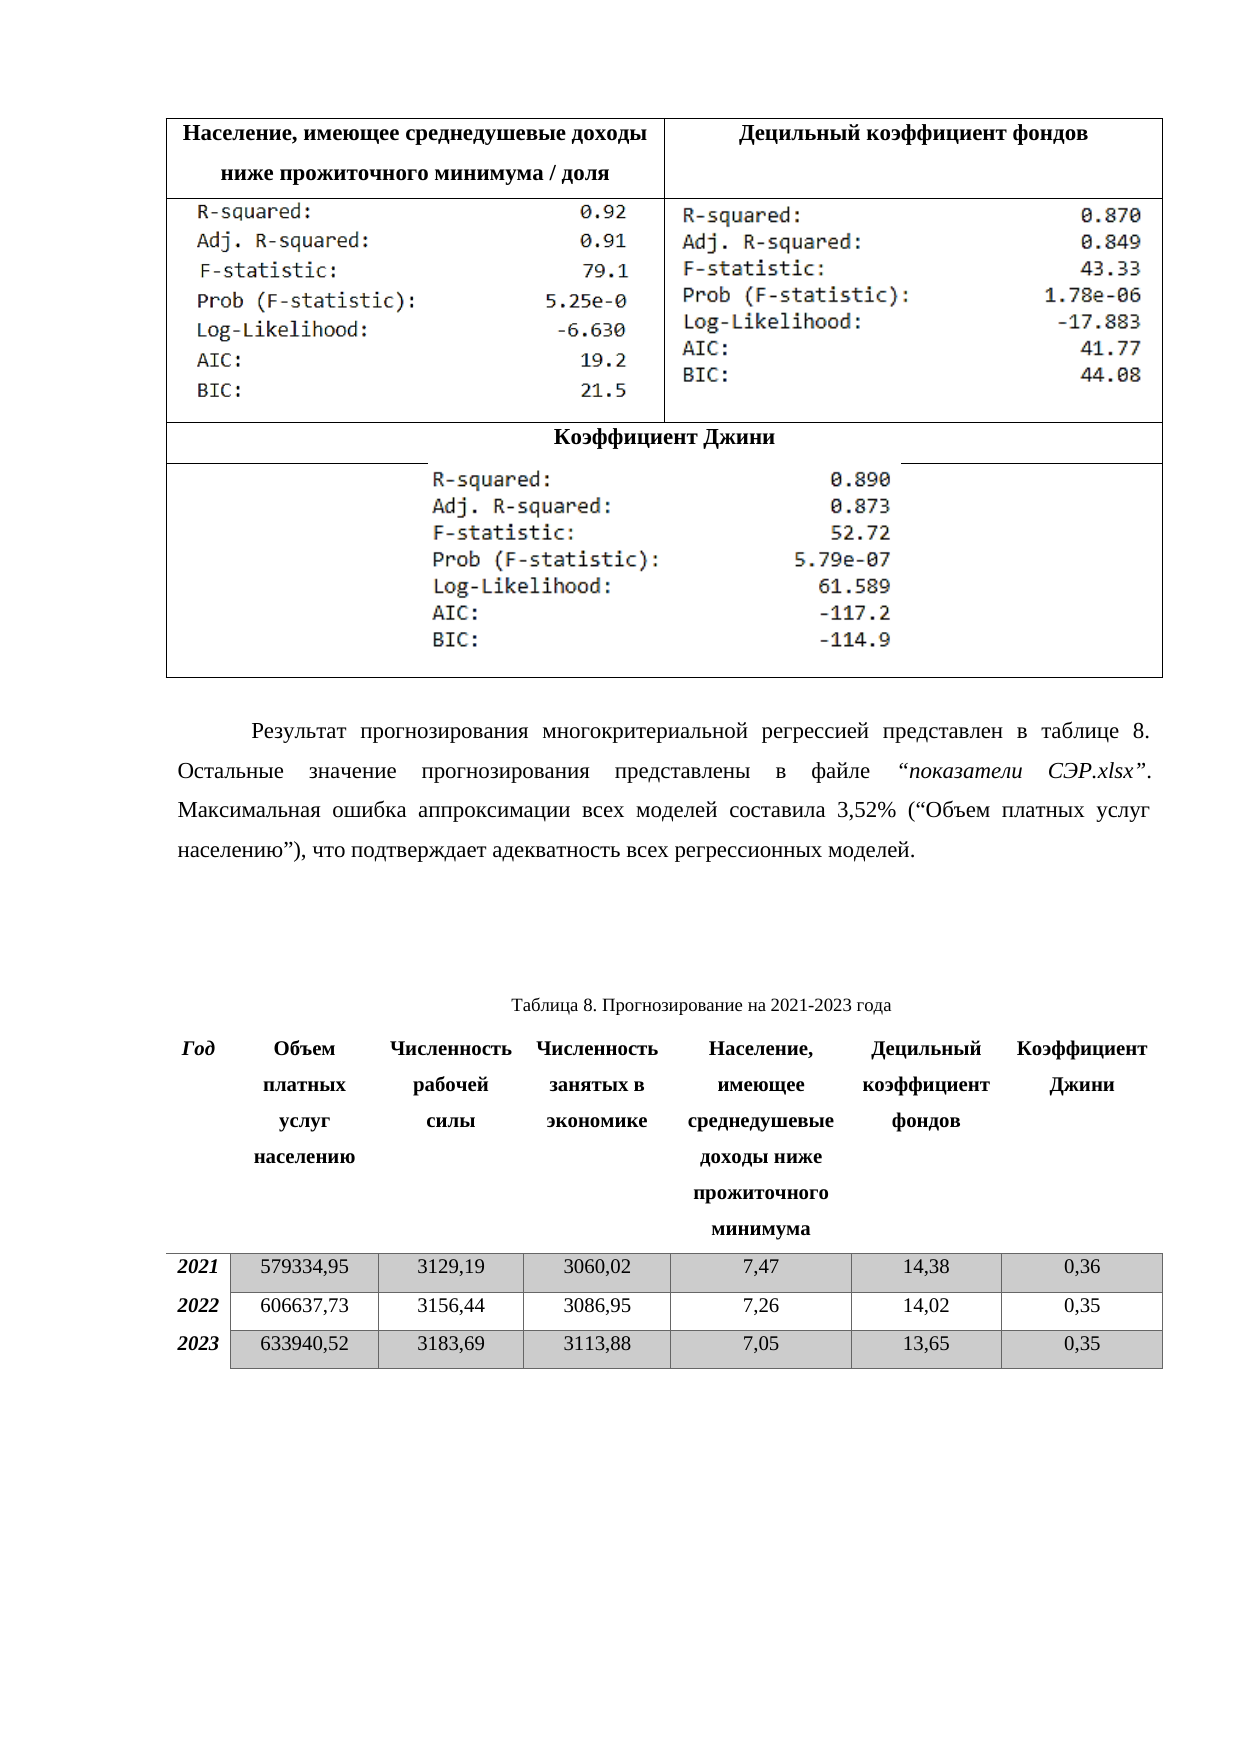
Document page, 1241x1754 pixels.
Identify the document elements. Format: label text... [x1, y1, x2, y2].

table_cell 606637,73 [231, 1293, 378, 1330]
table_cell 3156,44 [379, 1293, 523, 1330]
table_cell 0,35 [1002, 1331, 1162, 1368]
table_cell 0,36 [1002, 1254, 1162, 1292]
table_header Объем платных услуг населению [231, 1036, 378, 1253]
table_cell 0,35 [1002, 1293, 1162, 1330]
table_cell 3183,69 [379, 1331, 523, 1368]
table_cell 579334,95 [231, 1254, 378, 1292]
table_cell 2021 [166, 1254, 230, 1292]
table_cell [665, 199, 1162, 422]
table_cell 14,38 [852, 1254, 1001, 1292]
table_header Коэффициент Джини [1001, 1036, 1163, 1253]
picture [675, 199, 1153, 396]
table_cell Население, имеющее среднедушевые доходы ниже прожиточного минимума / доля [167, 119, 664, 198]
table_cell 13,65 [852, 1331, 1001, 1368]
table_cell [167, 199, 664, 422]
table_header Численность занятых в экономике [523, 1036, 671, 1253]
picture [428, 463, 901, 664]
text Таблица 8. Прогнозирование на 2021-2023 года [177, 993, 1152, 1015]
table_header Численность рабочей силы [378, 1036, 523, 1253]
table_cell 7,05 [671, 1331, 851, 1368]
table_cell 3060,02 [524, 1254, 670, 1292]
table_cell 633940,52 [231, 1331, 378, 1368]
table_cell 2023 [166, 1330, 230, 1368]
table_header Децильный коэффициент фондов [851, 1036, 1001, 1253]
table_cell [167, 464, 1162, 677]
picture [190, 199, 641, 409]
table_cell 3086,95 [524, 1293, 670, 1330]
table_cell 14,02 [852, 1293, 1001, 1330]
table_cell 7,26 [671, 1293, 851, 1330]
text Результат прогнозирования многокритериальной регрессией представлен в таблице 8. Остальные значение прогнозирования представлены в файле “показатели СЭР.xlsx”. Максимальная ошибка аппроксимации всех моделей составила 3,52% (“Объем платных услуг населению”), что подтверждает адекватность всех регрессионных моделей. [177, 717, 1152, 862]
table_cell 7,47 [671, 1254, 851, 1292]
table_cell 3113,88 [524, 1331, 670, 1368]
table_cell Коэффициент Джини [167, 423, 1162, 462]
table_cell 3129,19 [379, 1254, 523, 1292]
table_header Год [166, 1036, 231, 1253]
table_cell Децильный коэффициент фондов [665, 119, 1162, 198]
table_header Население, имеющее среднедушевые доходы ниже прожиточного минимума [671, 1036, 851, 1253]
table_cell 2022 [166, 1292, 230, 1330]
